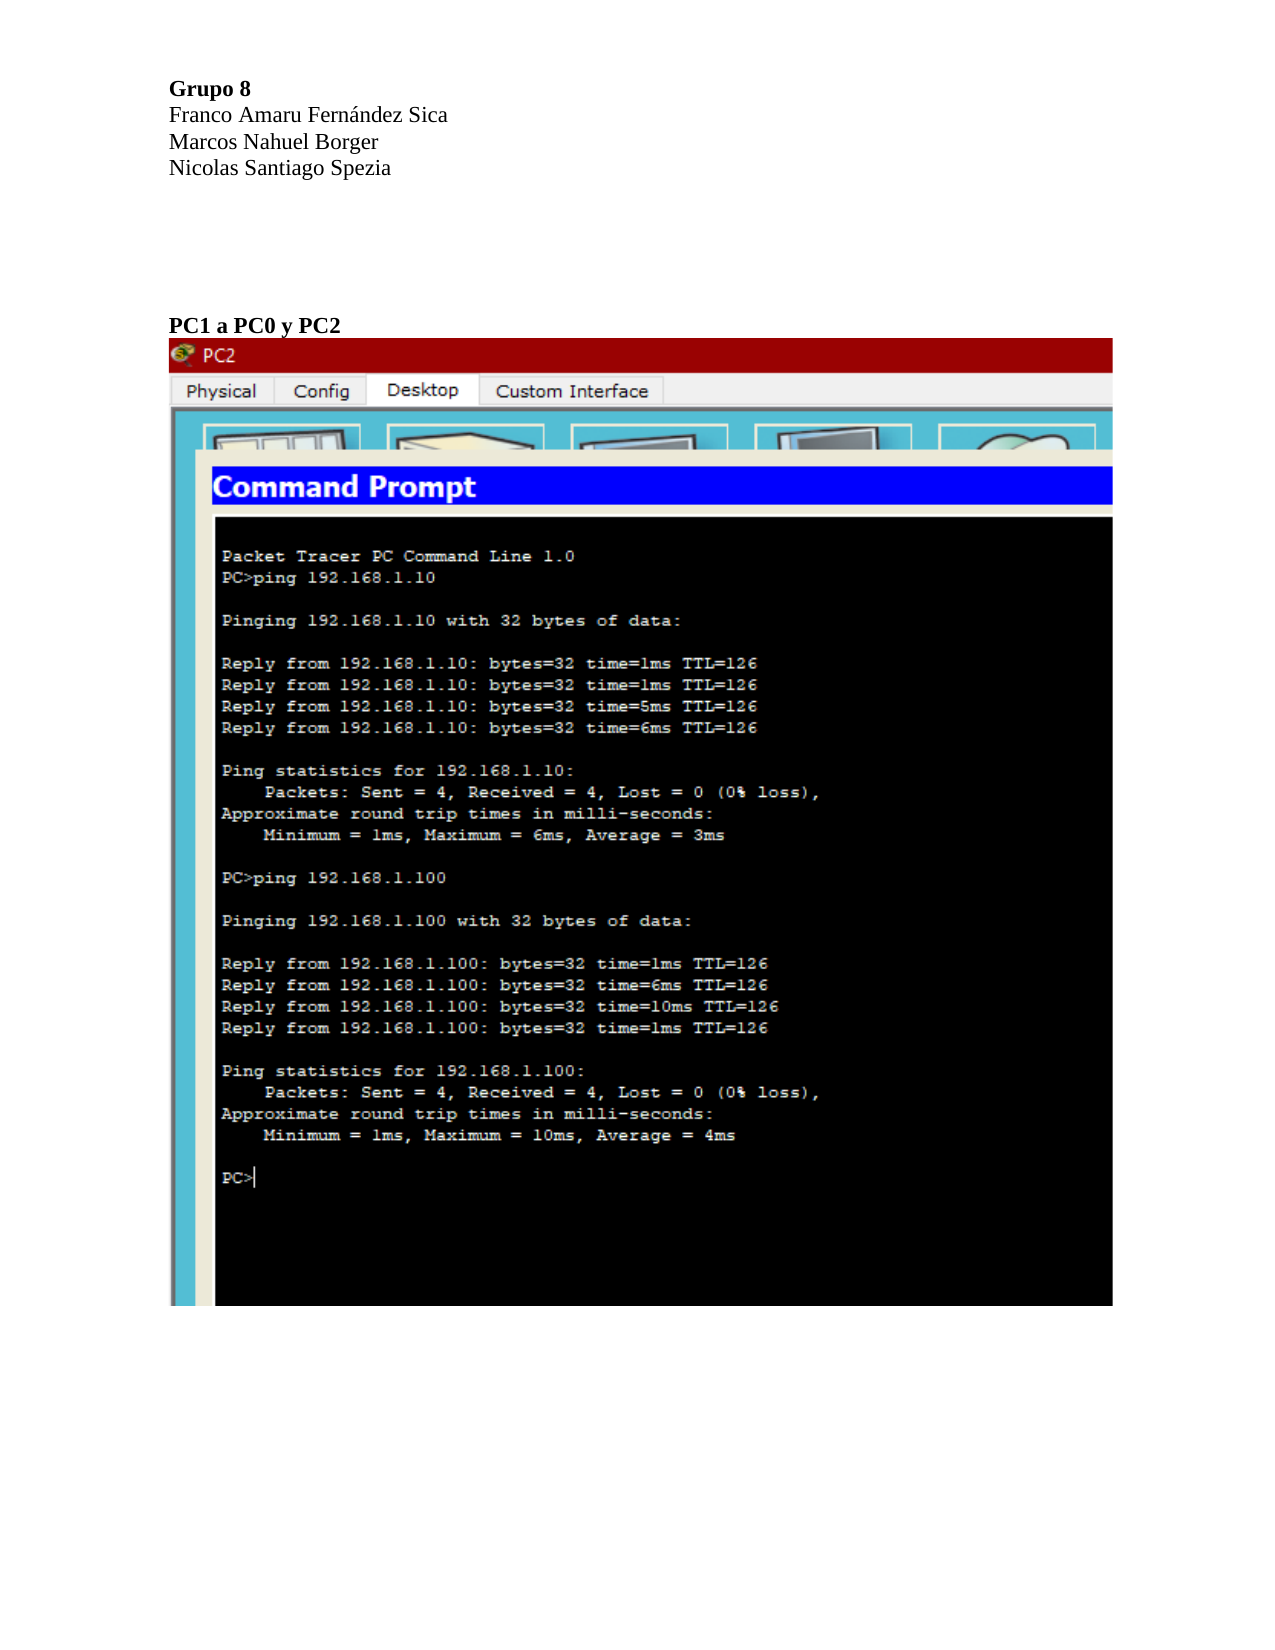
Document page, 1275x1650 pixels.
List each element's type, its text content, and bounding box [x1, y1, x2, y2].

picture [168, 338, 1113, 1306]
text PC1 a PC0 y PC2 [169, 312, 1112, 338]
